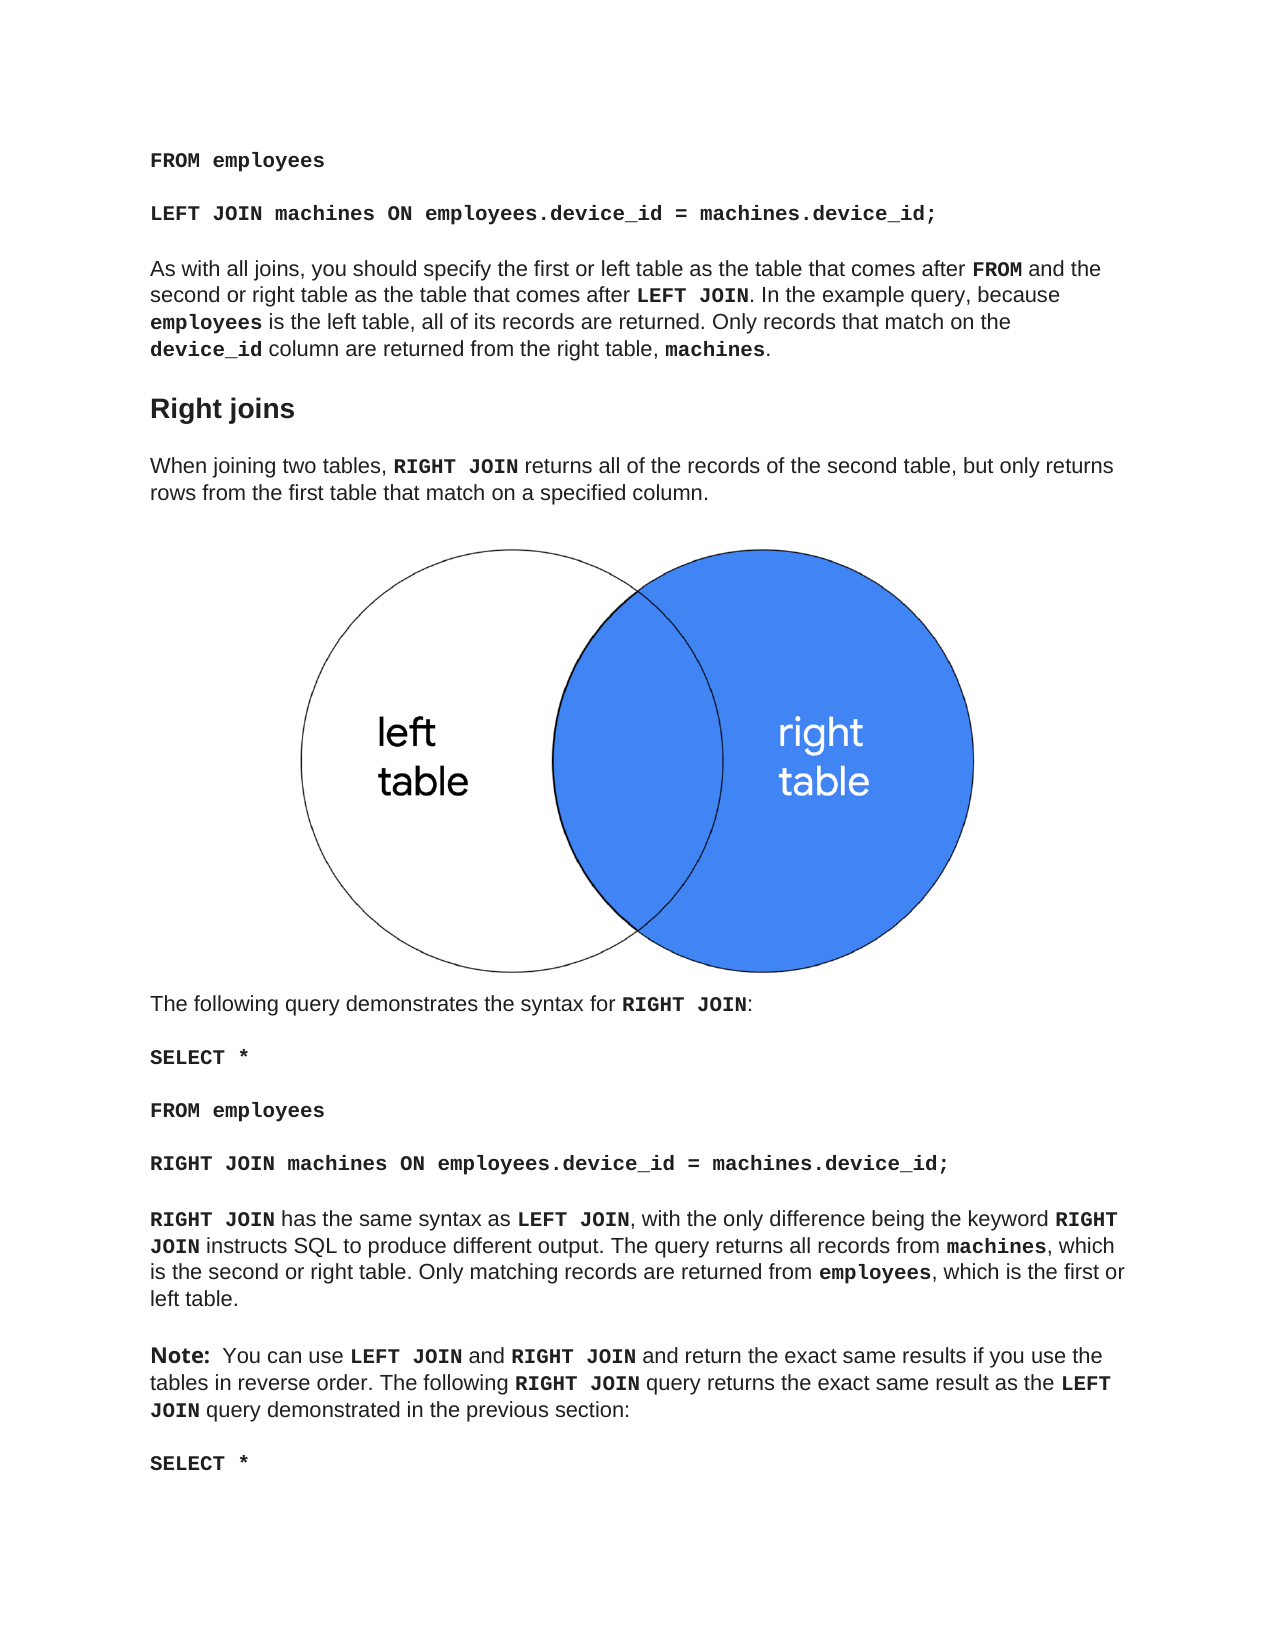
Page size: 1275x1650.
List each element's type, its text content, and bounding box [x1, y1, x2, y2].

picture [150, 534, 1125, 992]
text Right joins [150, 392, 1125, 424]
text RIGHT JOIN has the same syntax as LEFT JOIN, with the only difference being the keyword RIGHT JOIN instructs SQL to produce different output. The query returns all records from machines, which is the second or right table. Only matching records are returned from employees, which is the first or left table. [150, 1206, 1125, 1311]
text When joining two tables, RIGHT JOIN returns all of the records of the second table, but only returns rows from the first table that match on a specified column. [150, 453, 1125, 505]
text Note: You can use LEFT JOIN and RIGHT JOIN and return the exact same results if you use the tables in reverse order. The following RIGHT JOIN query returns the exact same result as the LEFT JOIN query demonstrated in the previous section: [150, 1340, 1125, 1424]
text The following query demonstrates the syntax for RIGHT JOIN: [150, 992, 1125, 1018]
text SELECT * [150, 1453, 1125, 1477]
text LEFT JOIN machines ON employees.device_id = machines.device_id; [150, 203, 1125, 226]
text RIGHT JOIN machines ON employees.device_id = machines.device_id; [150, 1153, 1125, 1177]
text FROM employees [150, 1100, 1125, 1124]
text As with all joins, you should specify the first or left table as the table that comes after FROM and the second or right table as the table that comes after LEFT JOIN. In the example query, because employees is the left table, all of its records are returned. Only records that match on the device_id column are returned from the right table, machines. [150, 256, 1125, 363]
text SELECT * [150, 1047, 1125, 1071]
text FROM employees [150, 150, 1125, 174]
